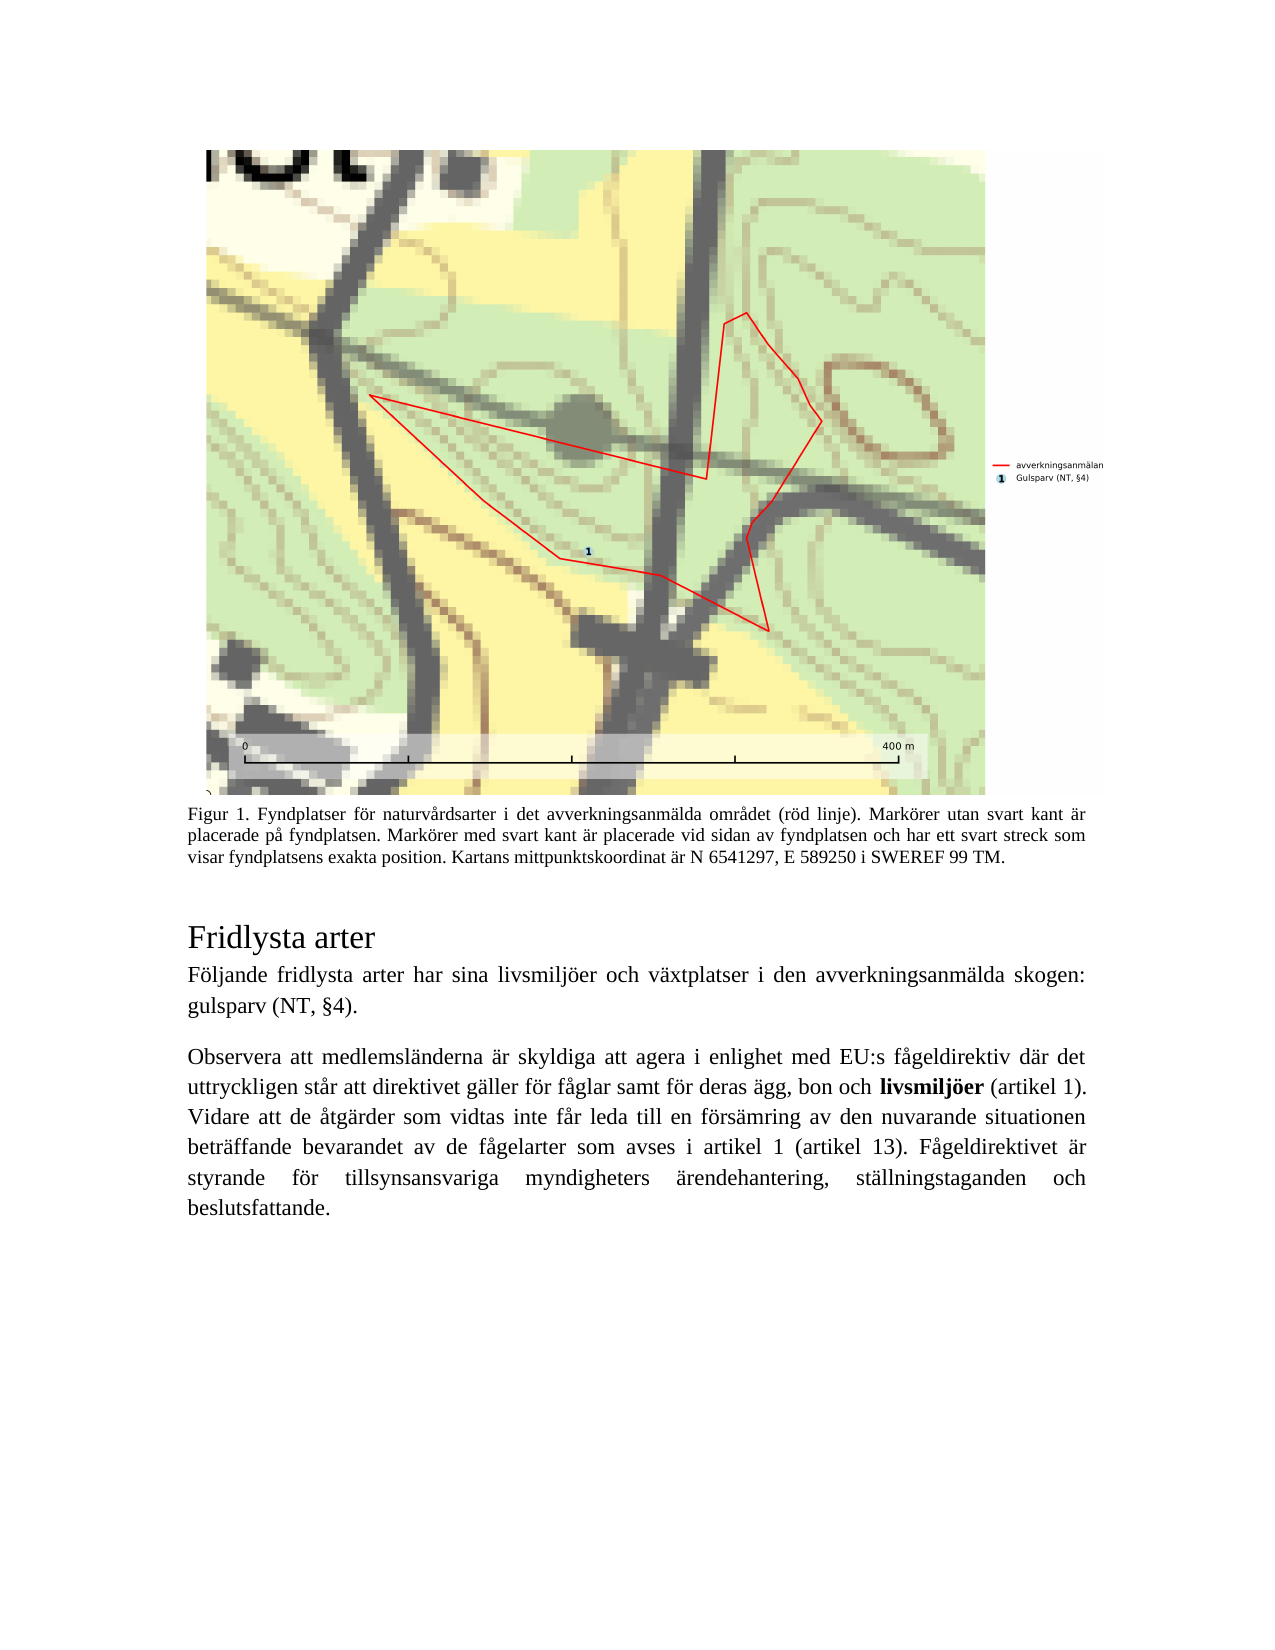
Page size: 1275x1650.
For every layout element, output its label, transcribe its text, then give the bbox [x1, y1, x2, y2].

text Följande fridlysta arter har sina livsmiljöer och växtplatser i den avverkningsanmälda skogen: gulsparv (NT, §4). [187, 961, 1087, 1018]
text Observera att medlemsländerna är skyldiga att agera i enlighet med EU:s fågeldirektiv där det uttryckligen står att direktivet gäller för fåglar samt för deras ägg, bon och livsmiljöer (artikel 1). Vidare att de åtgärder som vidtas inte får leda till en försämring av den nuvarande situationen beträffande bevarandet av de fågelarter som avses i artikel 1 (artikel 13). Fågeldirektivet är styrande för tillsynsansvariga myndigheters ärendehantering, ställningstaganden och beslutsfattande. [187, 1043, 1087, 1220]
subtitle Fridlysta arter [187, 917, 1087, 956]
picture [206, 150, 1107, 795]
text Figur 1. Fyndplatser för naturvårdsarter i det avverkningsanmälda området (röd linje). Markörer utan svart kant är placerade på fyndplatsen. Markörer med svart kant är placerade vid sidan av fyndplatsen och har ett svart streck som visar fyndplatsens exakta position. Kartans mittpunktskoordinat är N 6541297, E 589250 i SWEREF 99 TM. [187, 803, 1087, 867]
